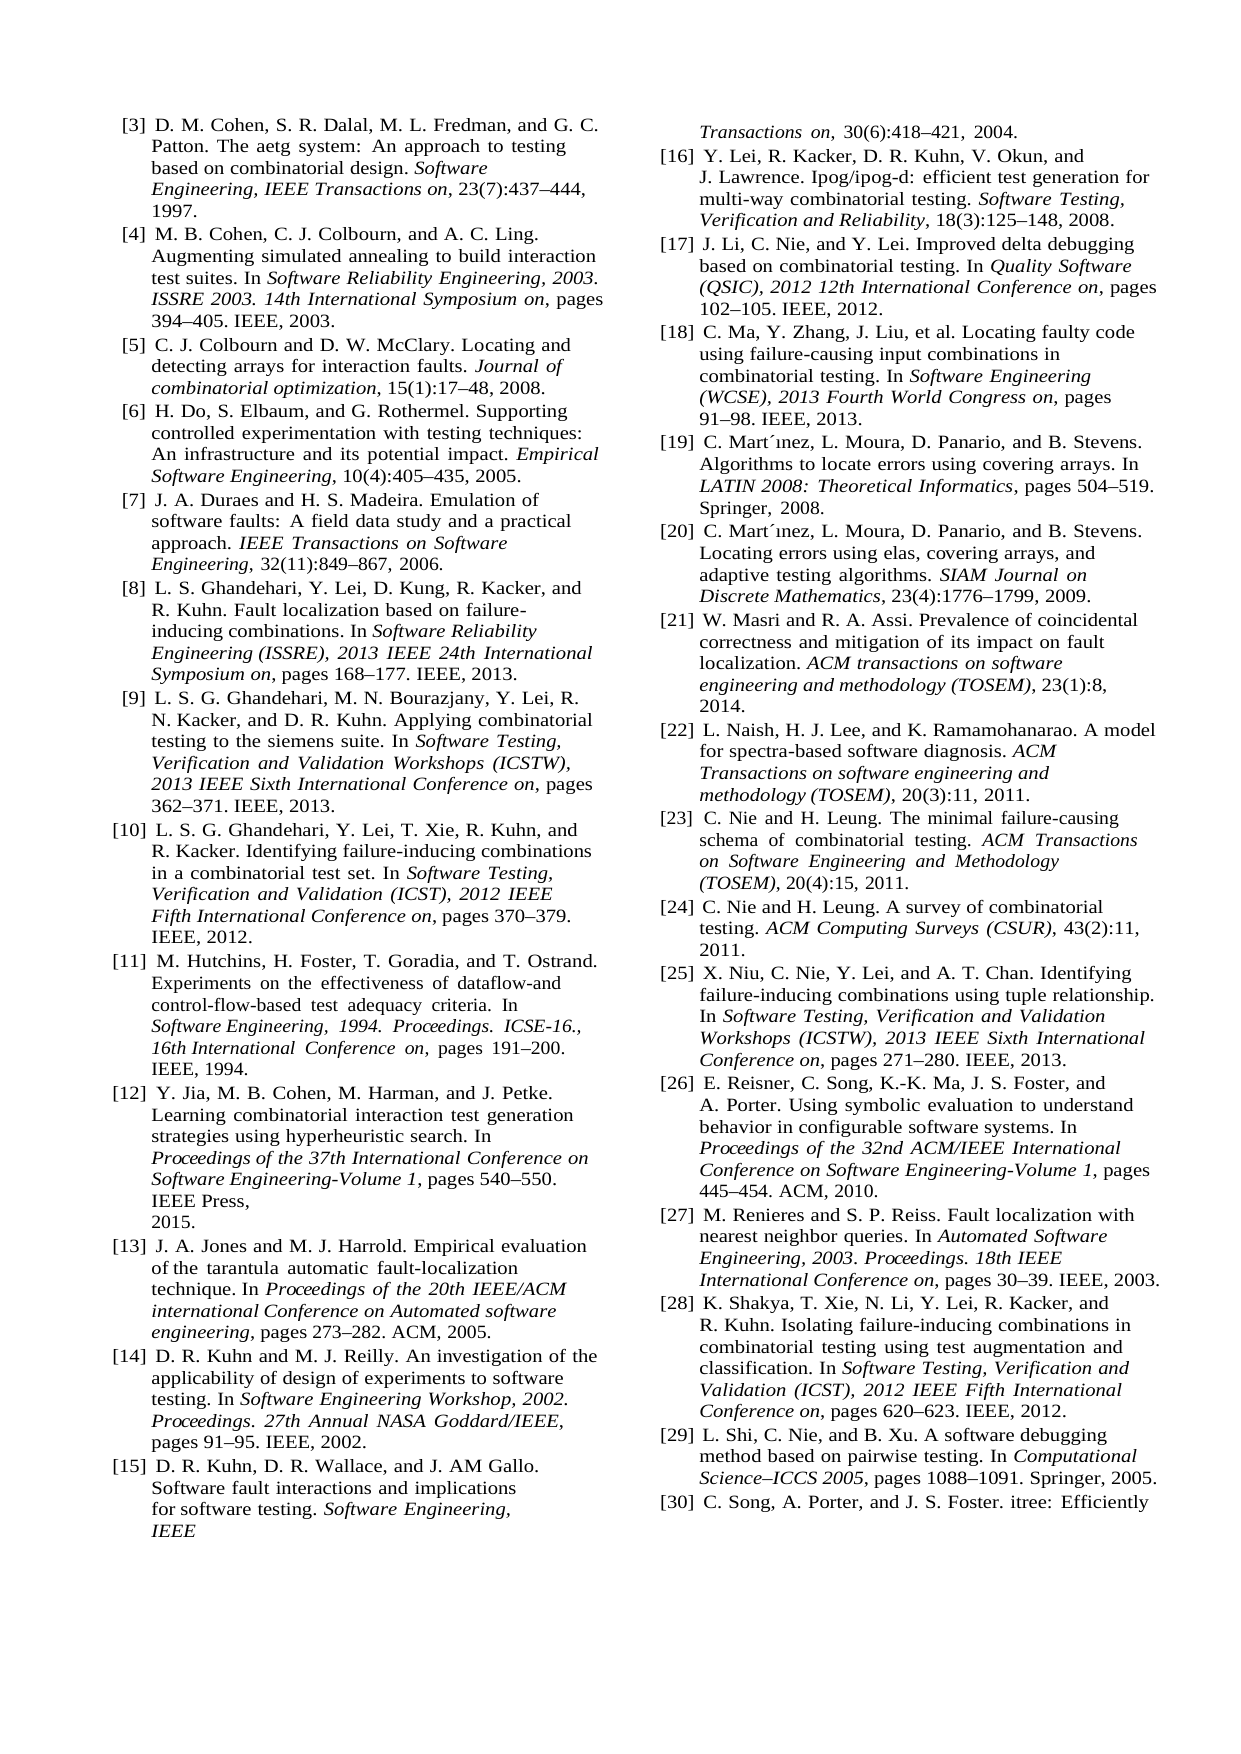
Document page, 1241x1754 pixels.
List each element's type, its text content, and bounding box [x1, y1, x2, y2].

text [21] W. Masri and R. A. Assi. Prevalence of coincidental correctness and mitigation of its impact on fault localization. ACM transactions on software engineering and methodology (TOSEM), 23(1):8, 2014. [660, 609, 1157, 717]
text Augmenting simulated annealing to build interaction test suites. In Software Reliability Engineering, 2003. ISSRE 2003. 14th International Symposium on, pages 394–405. IEEE, 2003. [151, 245, 604, 331]
text Experiments on the effectiveness of dataflow-and control-flow-based test adequacy criteria. In Software Engineering, 1994. Proceedings. ICSE-16., 16th International Conference on, pages 191–200. IEEE, 1994. [151, 972, 597, 1080]
text [3] D. M. Cohen, S. R. Dalal, M. L. Fredman, and G. C. Patton. The aetg system: An approach to testing based on combinatorial design. Software Engineering, IEEE Transactions on, 23(7):437–444, 1997. [122, 113, 599, 221]
text [9] L. S. G. Ghandehari, M. N. Bourazjany, Y. Lei, R. N. Kacker, and D. R. Kuhn. Applying combinatorial testing to the siemens suite. In Software Testing, Verification and Validation Workshops (ICSTW), 2013 IEEE Sixth International Conference on, pages 362–371. IEEE, 2013. [122, 687, 605, 816]
text R. Kuhn. Isolating failure-inducing combinations in combinatorial testing using test augmentation and classification. In Software Testing, Verification and Validation (ICST), 2012 IEEE Fifth International Conference on, pages 620–623. IEEE, 2012. [699, 1314, 1132, 1422]
text Software fault interactions and implications for software testing. Software Engineering, IEEE [151, 1477, 547, 1541]
text [12] Y. Jia, M. B. Cohen, M. Harman, and J. Petke. [112, 1082, 610, 1103]
text Transactions on, 30(6):418–421, 2004. [699, 121, 1169, 142]
text [4] M. B. Cohen, C. J. Colbourn, and A. C. Ling. [122, 223, 610, 245]
text [25] X. Niu, C. Nie, Y. Lei, and A. T. Chan. Identifying failure-inducing combinations using tuple relationship. In Software Testing, Verification and Validation Workshops (ICSTW), 2013 IEEE Sixth International Conference on, pages 271–280. IEEE, 2013. [660, 962, 1156, 1070]
text 2015. [151, 1211, 610, 1233]
text [10] L. S. G. Ghandehari, Y. Lei, T. Xie, R. Kuhn, and [112, 818, 610, 840]
text [29] L. Shi, C. Nie, and B. Xu. A software debugging method based on pairwise testing. In Computational Science–ICCS 2005, pages 1088–1091. Springer, 2005. [660, 1424, 1166, 1488]
text [15] D. R. Kuhn, D. R. Wallace, and J. AM Gallo. [112, 1455, 610, 1477]
text [24] C. Nie and H. Leung. A survey of combinatorial testing. ACM Computing Surveys (CSUR), 43(2):11, 2011. [660, 896, 1158, 960]
text [14] D. R. Kuhn and M. J. Reilly. An investigation of the applicability of design of experiments to software testing. In Software Engineering Workshop, 2002. Proceedings. 27th Annual NASA Goddard/IEEE, pages 91–95. IEEE, 2002. [112, 1345, 602, 1453]
text [20] C. Mart´ınez, L. Moura, D. Panario, and B. Stevens. [660, 520, 1169, 542]
text [22] L. Naish, H. J. Lee, and K. Ramamohanarao. A model for spectra-based software diagnosis. ACM Transactions on software engineering and methodology (TOSEM), 20(3):11, 2011. [660, 719, 1158, 805]
text [23] C. Nie and H. Leung. The minimal failure-causing schema of combinatorial testing. ACM Transactions on Software Engineering and Methodology (TOSEM), 20(4):15, 2011. [660, 807, 1148, 893]
text [11] M. Hutchins, H. Foster, T. Goradia, and T. Ostrand. [112, 950, 610, 972]
text [7] J. A. Duraes and H. S. Madeira. Emulation of software faults: A field data study and a practical approach. IEEE Transactions on Software Engineering, 32(11):849–867, 2006. [122, 488, 571, 575]
text [13] J. A. Jones and M. J. Harrold. Empirical evaluation of the tarantula automatic fault-localization technique. In Proceedings of the 20th IEEE/ACM international Conference on Automated software engineering, pages 273–282. ACM, 2005. [112, 1235, 610, 1343]
text [6] H. Do, S. Elbaum, and G. Rothermel. Supporting controlled experimentation with testing techniques: An infrastructure and its potential impact. Empirical Software Engineering, 10(4):405–435, 2005. [122, 400, 603, 486]
text A. Porter. Using symbolic evaluation to understand behavior in configurable software systems. In Proceedings of the 32nd ACM/IEEE International Conference on Software Engineering-Volume 1, pages 445–454. ACM, 2010. [699, 1094, 1169, 1202]
text Learning combinatorial interaction test generation strategies using hyperheuristic search. In Proceedings of the 37th International Conference on Software Engineering-Volume 1, pages 540–550. IEEE Press, [151, 1103, 595, 1211]
text Springer, 2008. [699, 497, 1169, 518]
text Algorithms to locate errors using covering arrays. In [699, 453, 1169, 474]
text [17] J. Li, C. Nie, and Y. Lei. Improved delta debugging based on combinatorial testing. In Quality Software (QSIC), 2012 12th International Conference on, pages 102–105. IEEE, 2012. [660, 233, 1169, 319]
text [30] C. Song, A. Porter, and J. S. Foster. itree: Efficiently [660, 1491, 1169, 1512]
text LATIN 2008: Theoretical Informatics, pages 504–519. [699, 475, 1169, 496]
text [19] C. Mart´ınez, L. Moura, D. Panario, and B. Stevens. [660, 431, 1169, 453]
text J. Lawrence. Ipog/ipog-d: efficient test generation for multi-way combinatorial testing. Software Testing, Verification and Reliability, 18(3):125–148, 2008. [699, 166, 1166, 231]
text [8] L. S. Ghandehari, Y. Lei, D. Kung, R. Kacker, and [122, 577, 610, 598]
text R. Kuhn. Fault localization based on failure-inducing combinations. In Software Reliability Engineering (ISSRE), 2013 IEEE 24th International Symposium on, pages 168–177. IEEE, 2013. [151, 599, 598, 685]
text [18] C. Ma, Y. Zhang, J. Liu, et al. Locating faulty code using failure-causing input combinations in combinatorial testing. In Software Engineering (WCSE), 2013 Fourth World Congress on, pages 91–98. IEEE, 2013. [660, 321, 1136, 429]
text [28] K. Shakya, T. Xie, N. Li, Y. Lei, R. Kacker, and [660, 1292, 1169, 1314]
text [26] E. Reisner, C. Song, K.-K. Ma, J. S. Foster, and [660, 1072, 1169, 1094]
text [16] Y. Lei, R. Kacker, D. R. Kuhn, V. Okun, and [660, 144, 1169, 166]
text [27] M. Renieres and S. P. Reiss. Fault localization with nearest neighbor queries. In Automated Software Engineering, 2003. Proceedings. 18th IEEE International Conference on, pages 30–39. IEEE, 2003. [660, 1204, 1164, 1290]
text [5] C. J. Colbourn and D. W. McClary. Locating and detecting arrays for interaction faults. Journal of combinatorial optimization, 15(1):17–48, 2008. [122, 333, 603, 398]
text Locating errors using elas, covering arrays, and adaptive testing algorithms. SIAM Journal on Discrete Mathematics, 23(4):1776–1799, 2009. [699, 542, 1152, 607]
text R. Kacker. Identifying failure-inducing combinations in a combinatorial test set. In Software Testing, Verification and Validation (ICST), 2012 IEEE Fifth International Conference on, pages 370–379. IEEE, 2012. [151, 840, 598, 948]
